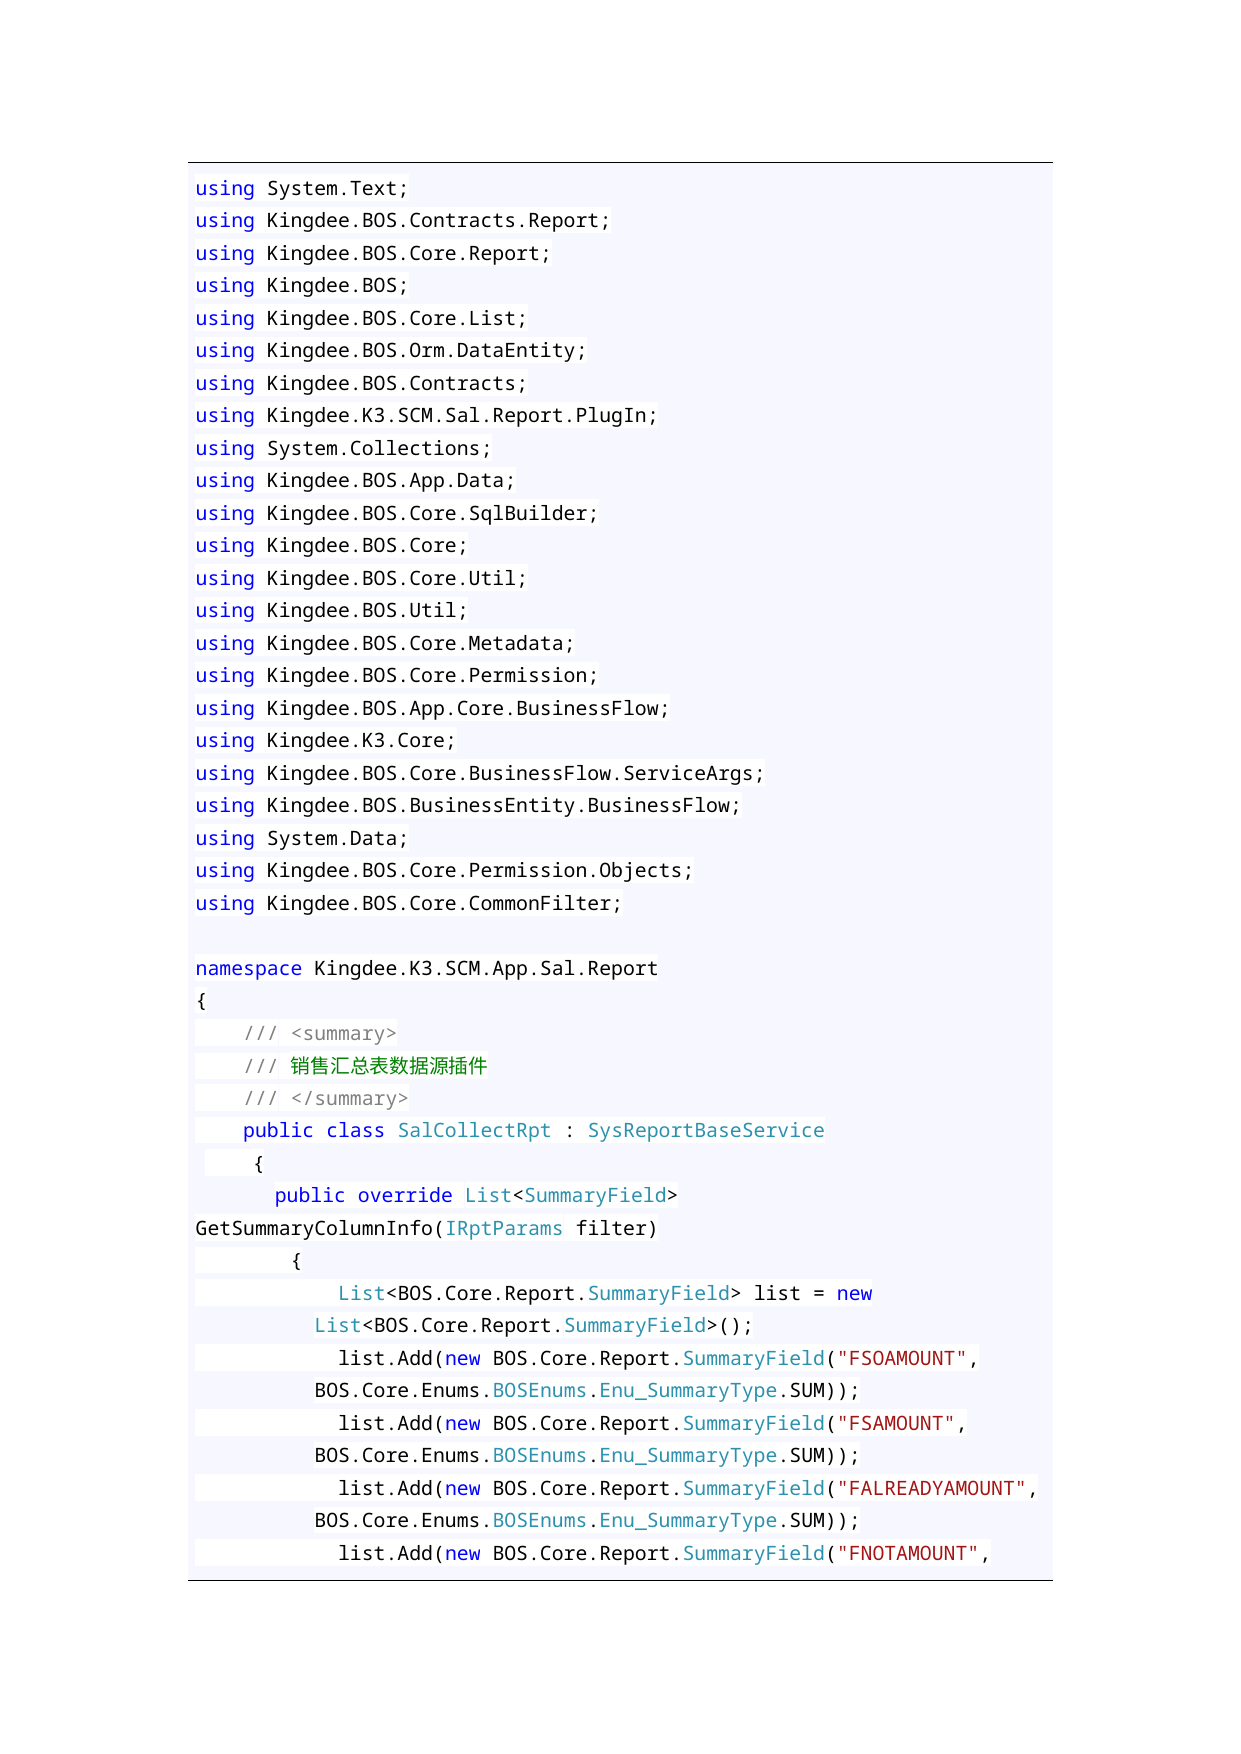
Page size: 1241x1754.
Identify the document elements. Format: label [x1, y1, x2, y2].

table_cell [188, 163, 1053, 1580]
